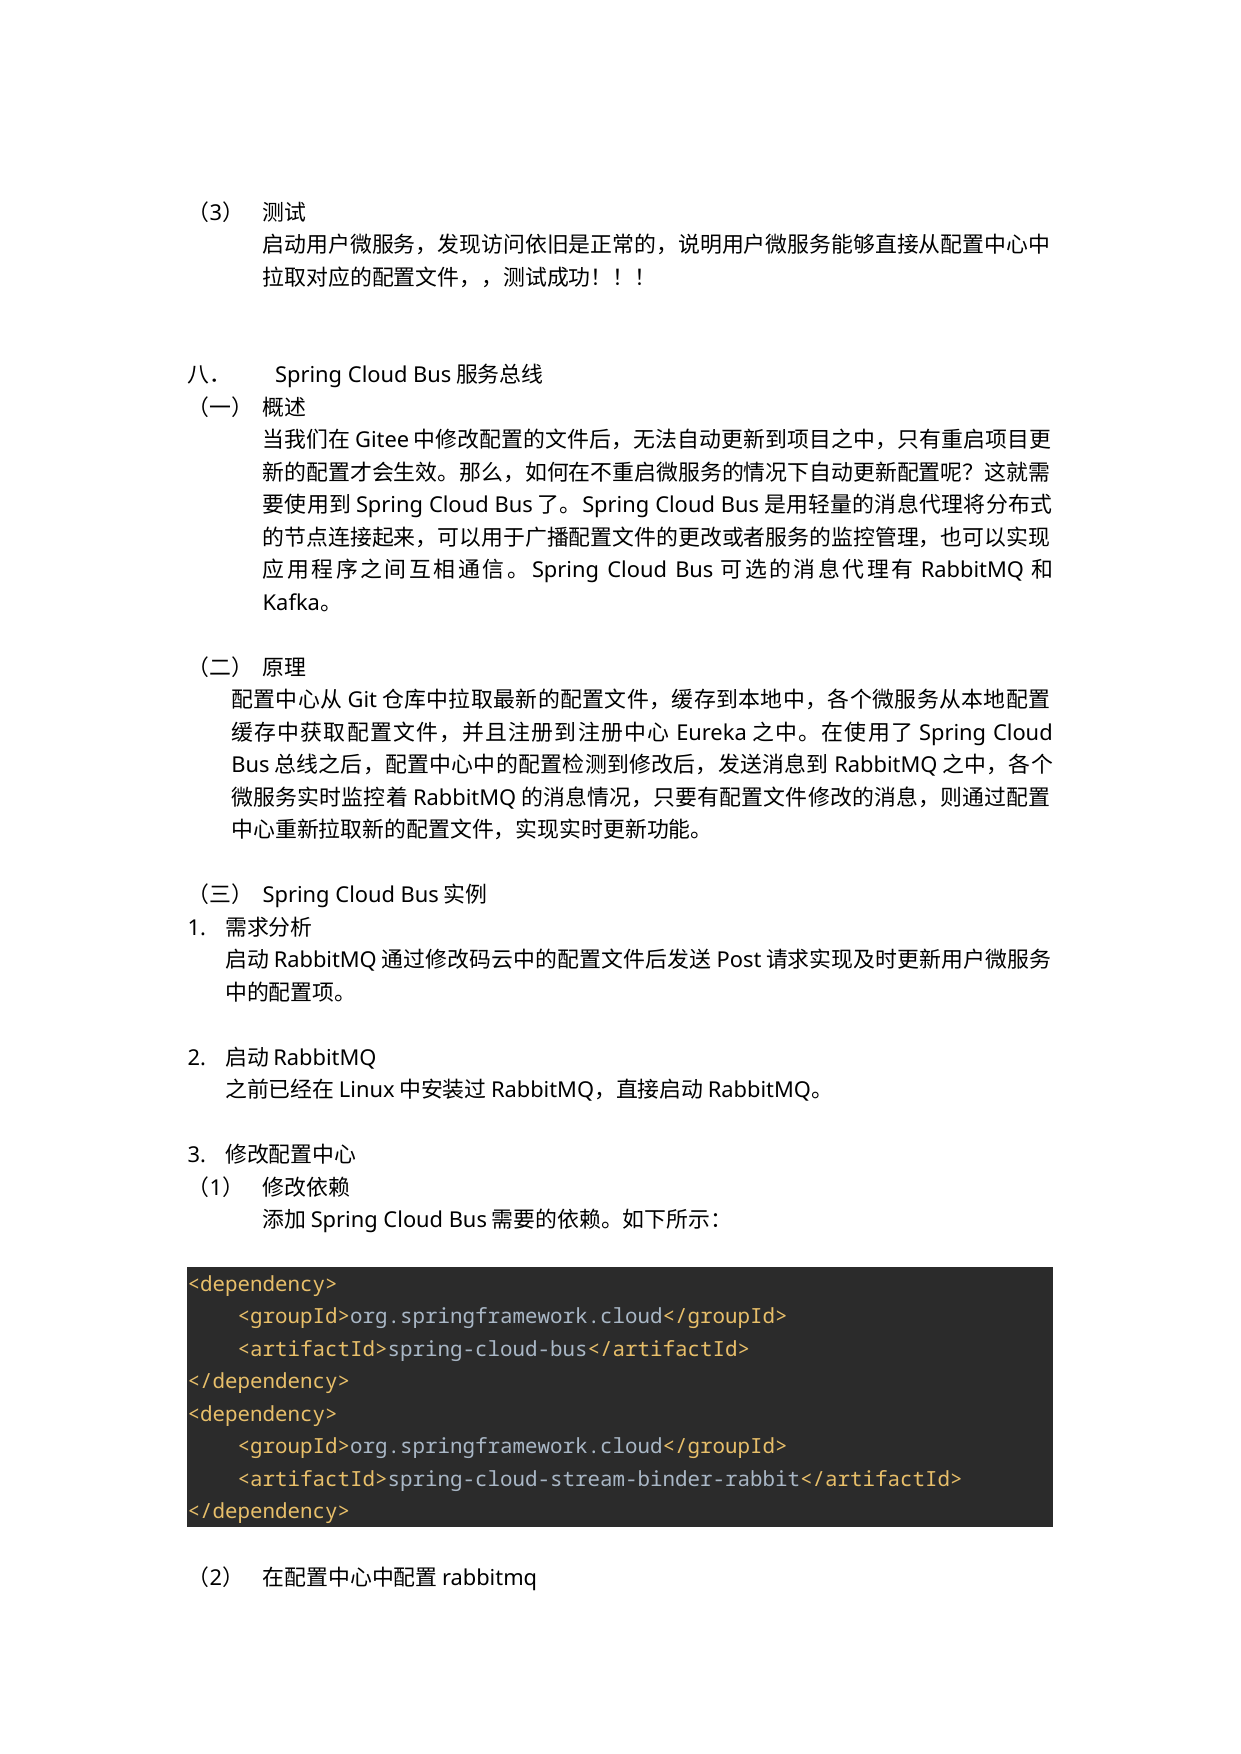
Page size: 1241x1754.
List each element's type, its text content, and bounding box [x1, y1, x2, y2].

list 启动RabbitMQ [187, 1039, 1053, 1072]
list 当我们在Gitee中修改配置的文件后，无法自动更新到项目之中，只有重启项目更新的配置才会生效。那么，如何在不重启微服务的情况下自动更新配置呢？这就需要使用到Spring Cloud Bus了。Spring Cloud Bus是用轻量的消息代理将分布式的节点连接起来，可以用于广播配置文件的更改或者服务的监控管理，也可以实现应用程序之间互相通信。Spring Cloud Bus可选的消息代理有RabbitMQ和Kafka。 [262, 422, 1053, 617]
text 配置中心从Git仓库中拉取最新的配置文件，缓存到本地中，各个微服务从本地配置缓存中获取配置文件，并且注册到注册中心Eureka之中。在使用了Spring Cloud Bus总线之后，配置中心中的配置检测到修改后，发送消息到RabbitMQ之中，各个微服务实时监控着RabbitMQ的消息情况，只要有配置文件修改的消息，则通过配置中心重新拉取新的配置文件，实现实时更新功能。 [231, 682, 1053, 844]
list 启动RabbitMQ通过修改码云中的配置文件后发送Post请求实现及时更新用户微服务中的配置项。 [225, 942, 1053, 1007]
list 测试 [187, 194, 1053, 227]
list 添加Spring Cloud Bus需要的依赖。如下所示： [262, 1202, 1053, 1234]
text <dependency> <groupId>org.springframework.cloud</groupId> <artifactId>spring-cloud-bus</artifactId> </dependency> <dependency> <groupId>org.springframework.cloud</groupId> <artifactId>spring-cloud-stream-binder-rabbit</artifactId> </dependency> [187, 1267, 1053, 1527]
list 概述 [187, 389, 1053, 422]
list 之前已经在Linux中安装过RabbitMQ，直接启动RabbitMQ。 [225, 1072, 1053, 1104]
list 修改配置中心 [187, 1137, 1053, 1169]
list Spring Cloud Bus实例 [187, 877, 1053, 909]
list 启动用户微服务，发现访问依旧是正常的，说明用户微服务能够直接从配置中心中拉取对应的配置文件，，测试成功！！！ [262, 227, 1053, 292]
list 原理 [187, 649, 1053, 682]
list 修改依赖 [187, 1169, 1053, 1202]
list 在配置中心中配置rabbitmq [187, 1559, 1053, 1592]
list 需求分析 [187, 909, 1053, 942]
list Spring Cloud Bus服务总线 [187, 357, 1053, 389]
